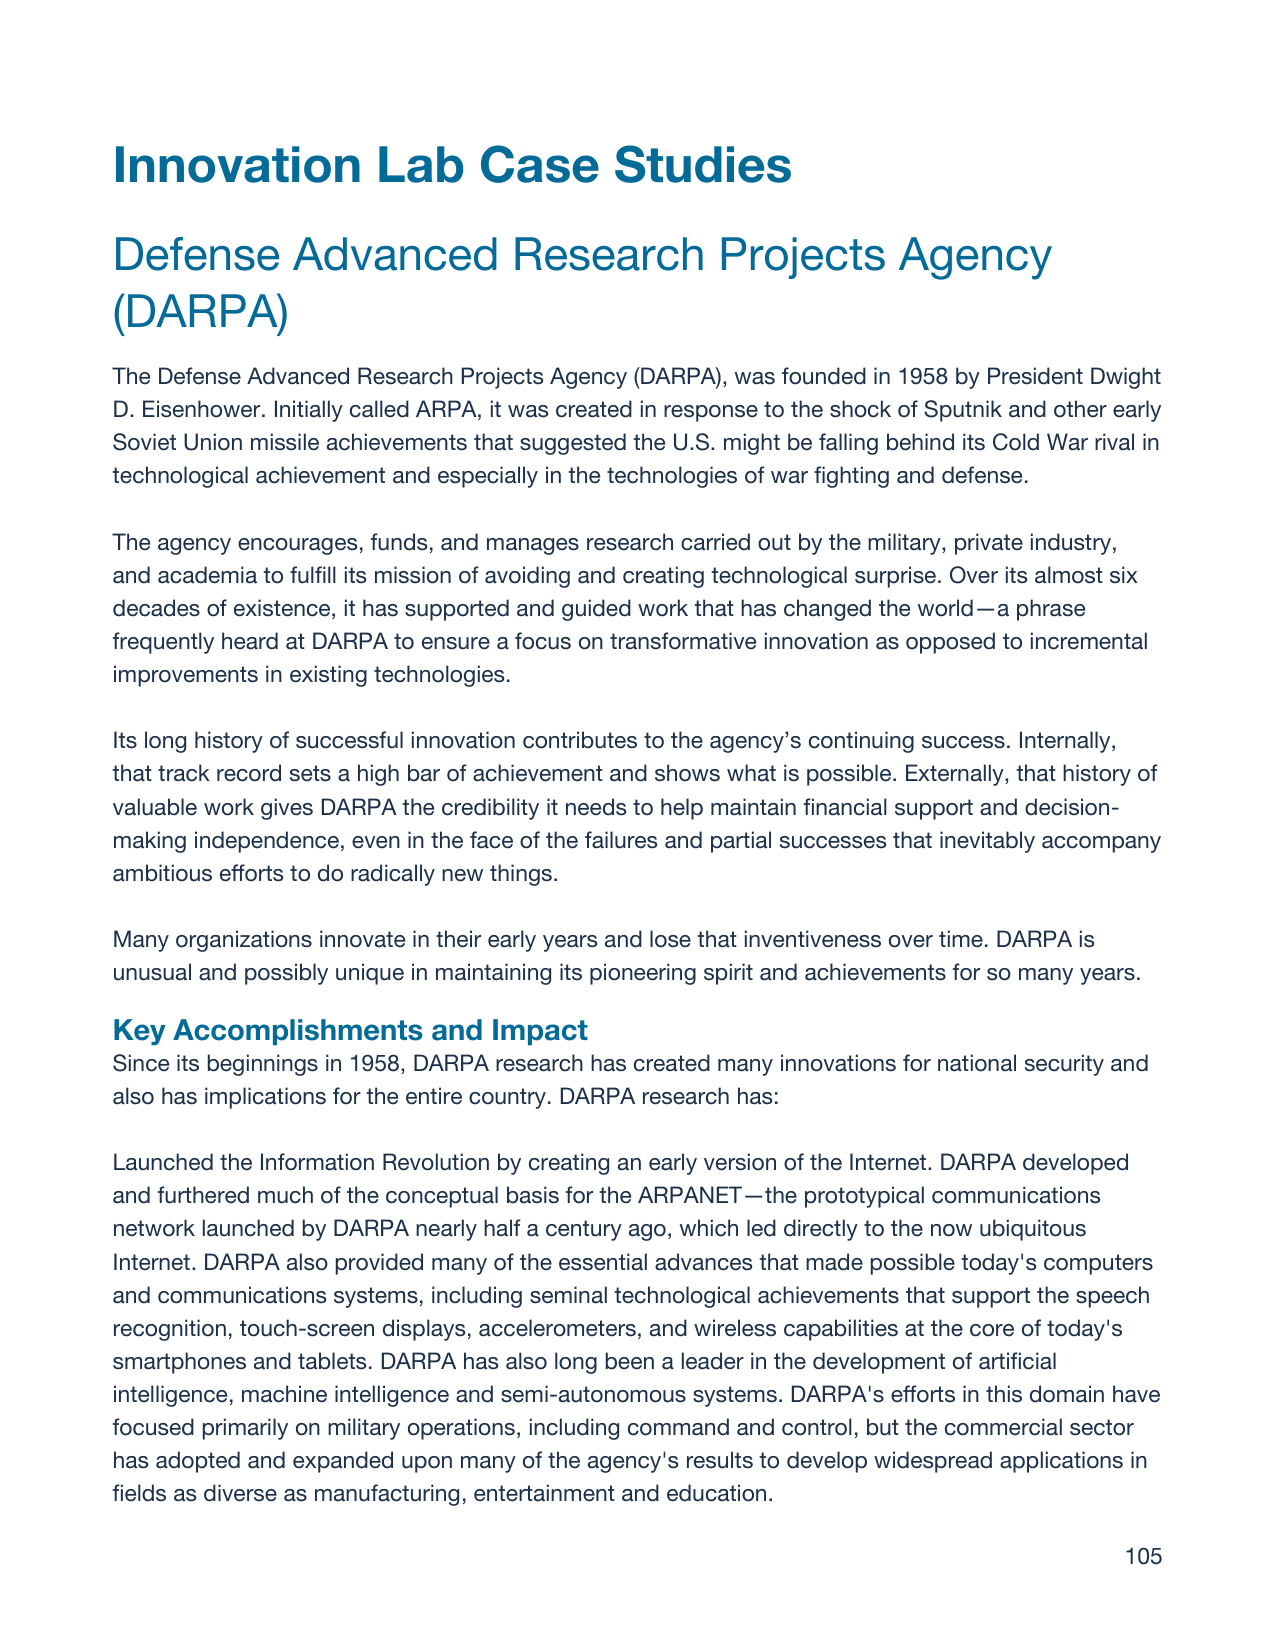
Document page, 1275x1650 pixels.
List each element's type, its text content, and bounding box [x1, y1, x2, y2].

text Many organizations innovate in their early years and lose that inventiveness over time. DARPA is unusual and possibly unique in maintaining its pioneering spirit and achievements for so many years. [112, 925, 1162, 987]
subtitle Key Accomplishments and Impact [112, 1012, 1162, 1049]
subtitle Defense Advanced Research Projects Agency (DARPA) [112, 226, 1162, 341]
text The Defense Advanced Research Projects Agency (DARPA), was founded in 1958 by President Dwight D. Eisenhower. Initially called ARPA, it was created in response to the shock of Sputnik and other early Soviet Union missile achievements that suggested the U.S. might be falling behind its Cold War rival in technological achievement and especially in the technologies of war fighting and defense. [112, 362, 1162, 490]
text Its long history of successful innovation contributes to the agency’s continuing success. Internally, that track record sets a high bar of achievement and shows what is possible. Externally, that history of valuable work gives DARPA the credibility it needs to help maintain financial support and decision-making independence, even in the face of the failures and partial successes that inevitably accompany ambitious efforts to do radically new things. [112, 726, 1162, 888]
text Since its beginnings in 1958, DARPA research has created many innovations for national security and also has implications for the entire country. DARPA research has: [112, 1049, 1162, 1111]
text The agency encourages, funds, and manages research carried out by the military, private industry, and academia to fulfill its mission of avoiding and creating technological surprise. Over its almost six decades of existence, it has supported and guided work that has changed the world—a phrase frequently heard at DARPA to ensure a focus on transformative innovation as opposed to incremental improvements in existing technologies. [112, 528, 1162, 689]
text Launched the Information Revolution by creating an early version of the Internet. DARPA developed and furthered much of the conceptual basis for the ARPANET—the prototypical communications network launched by DARPA nearly half a century ago, which led directly to the now ubiquitous Internet. DARPA also provided many of the essential advances that made possible today's computers and communications systems, including seminal technological achievements that support the speech recognition, touch-screen displays, accelerometers, and wireless capabilities at the core of today's smartphones and tablets. DARPA has also long been a leader in the development of artificial intelligence, machine intelligence and semi-autonomous systems. DARPA's efforts in this domain have focused primarily on military operations, including command and control, but the commercial sector has adopted and expanded upon many of the agency's results to develop widespread applications in fields as diverse as manufacturing, entertainment and education. [112, 1148, 1162, 1508]
subtitle Innovation Lab Case Studies [112, 133, 1162, 196]
